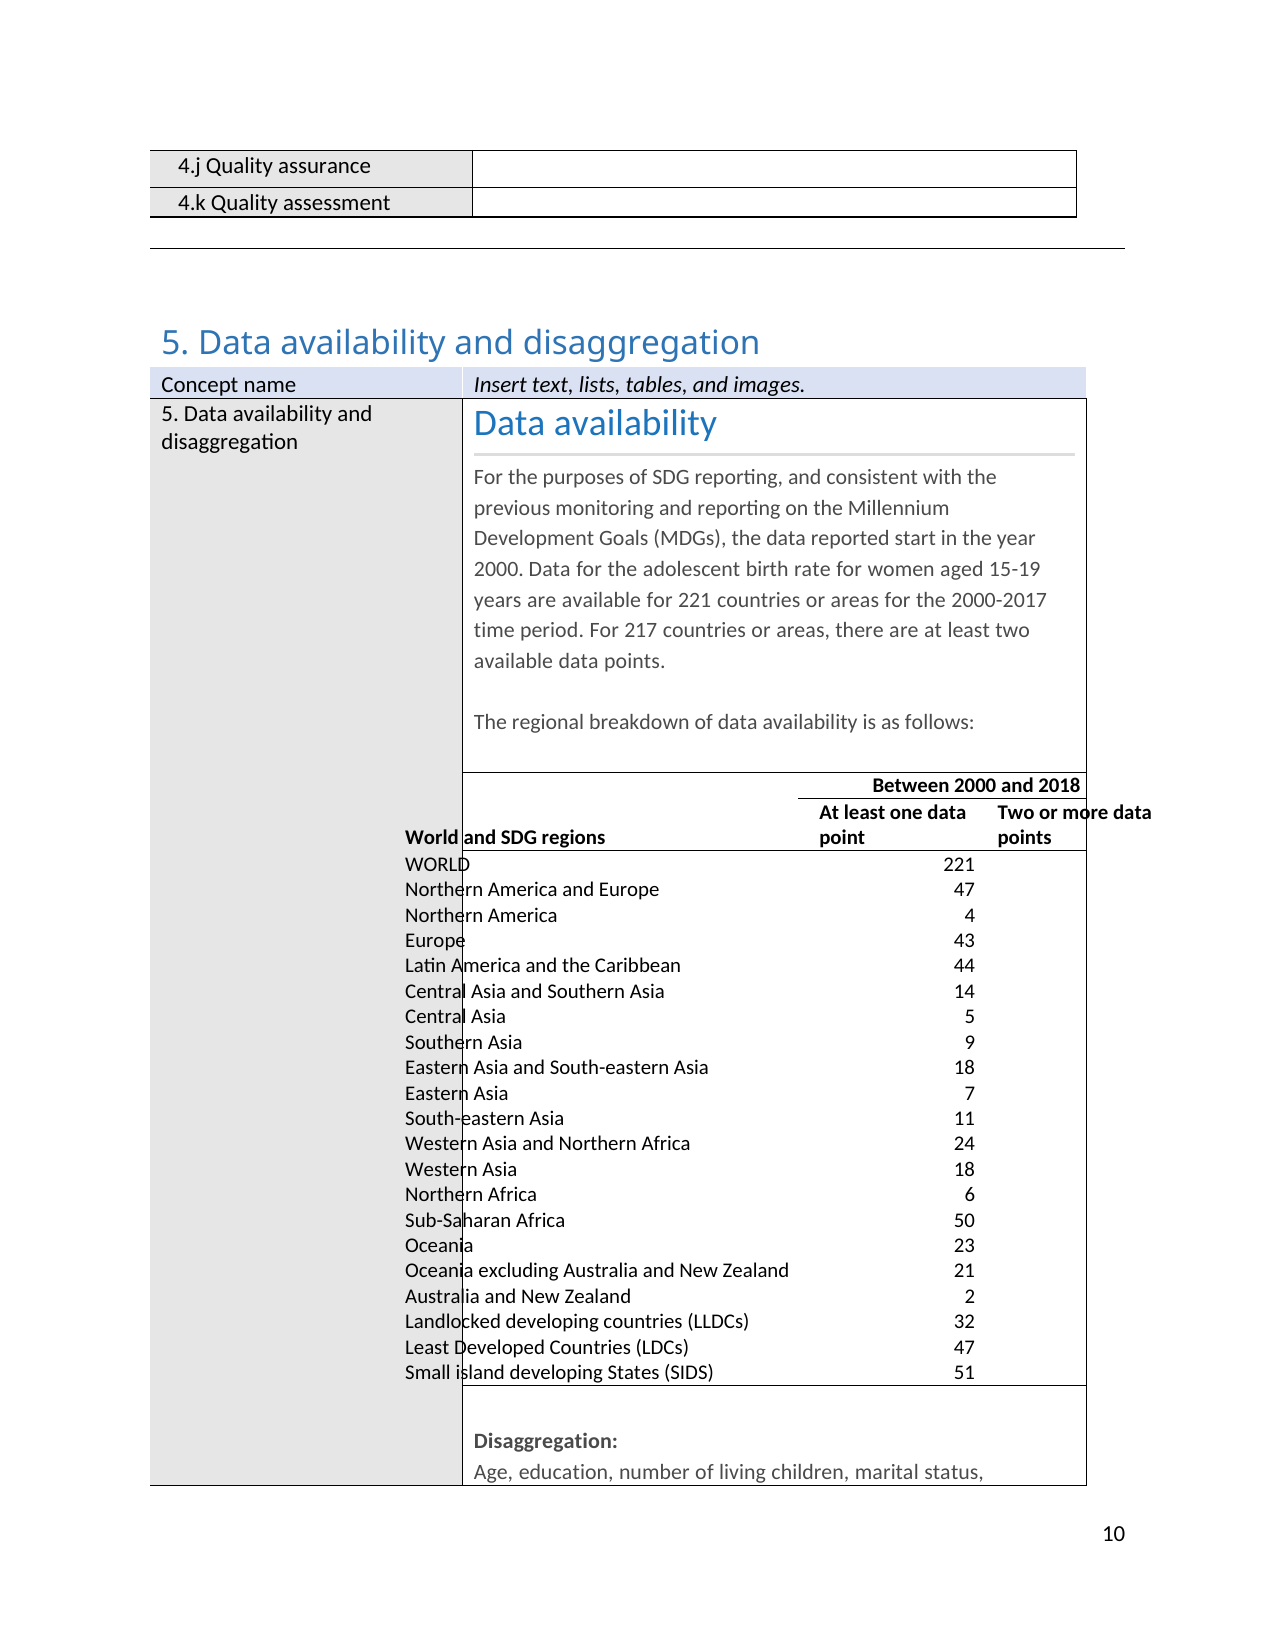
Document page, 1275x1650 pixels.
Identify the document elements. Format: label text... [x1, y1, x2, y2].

table_header 5. Data availability and disaggregation [150, 315, 1086, 367]
table_cell Insert text, lists, tables, and images. [463, 367, 1086, 398]
table_cell [473, 151, 1076, 187]
table_cell 5. Data availability and disaggregation [150, 399, 462, 1485]
table_cell [473, 188, 1076, 216]
table_cell 4.k Quality assessment [150, 188, 472, 216]
table_cell Concept name [150, 367, 462, 398]
table_cell 4.j Quality assurance [150, 151, 472, 187]
